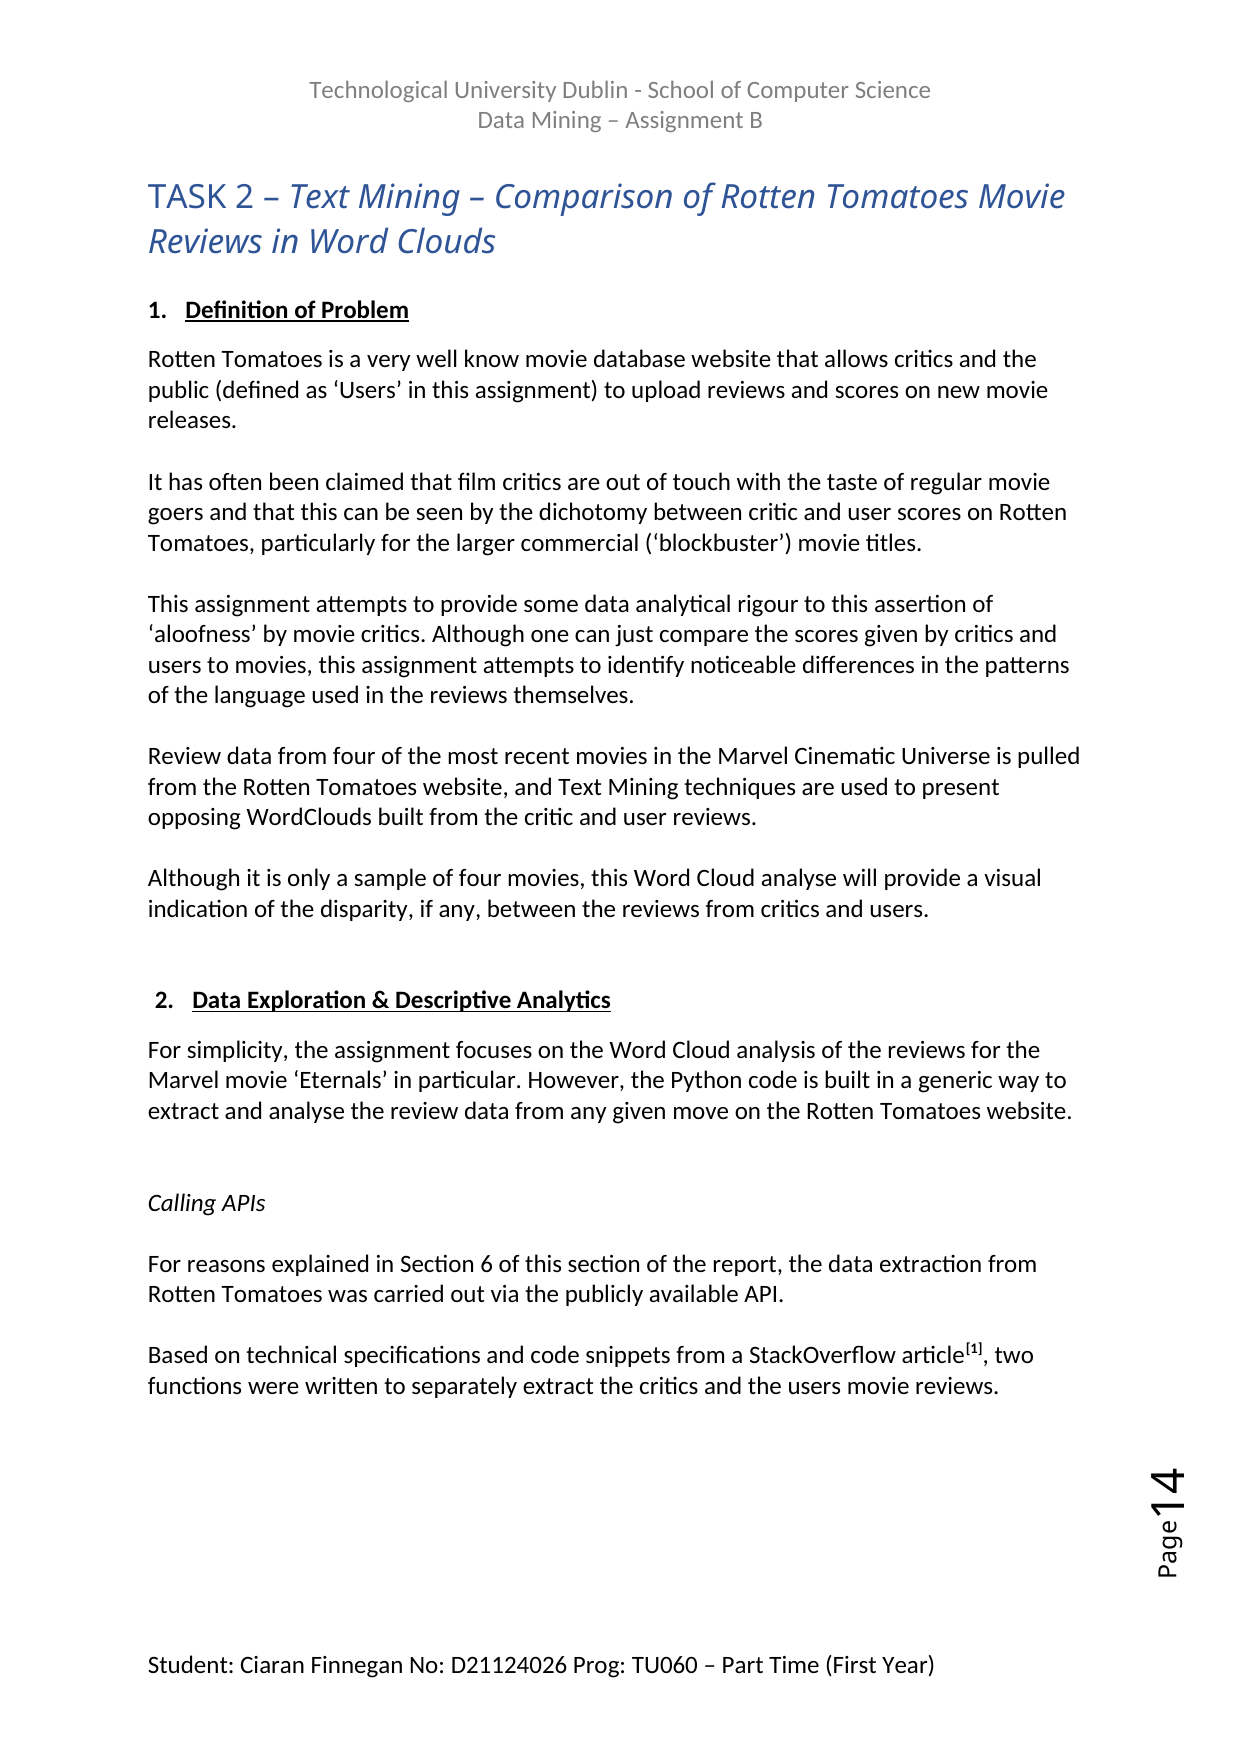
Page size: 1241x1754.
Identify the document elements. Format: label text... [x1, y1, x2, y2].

list Definition of Problem [148, 294, 1092, 324]
text For reasons explained in Section 6 of this section of the report, the data extraction from Rotten Tomatoes was carried out via the publicly available API. [148, 1248, 1092, 1309]
subtitle TASK 2 – Text Mining – Comparison of Rotten Tomatoes Movie Reviews in Word Clouds [148, 173, 1092, 263]
text Although it is only a sample of four movies, this Word Cloud analyse will provide a visual indication of the disparity, if any, between the reviews from critics and users. [148, 862, 1092, 923]
text Rotten Tomatoes is a very well know movie database website that allows critics and the public (defined as ‘Users’ in this assignment) to upload reviews and scores on new movie releases. [148, 344, 1092, 435]
text Based on technical specifications and code snippets from a StackOverflow article[1], two functions were written to separately extract the critics and the users movie reviews. [148, 1339, 1092, 1400]
text For simplicity, the assignment focuses on the Word Cloud analysis of the reviews for the Marvel movie ‘Eternals’ in particular. However, the Python code is built in a generic way to extract and analyse the review data from any given move on the Rotten Tomatoes website. [148, 1034, 1092, 1126]
list Data Exploration & Descriptive Analytics [154, 984, 1092, 1015]
text This assignment attempts to provide some data analytical rigour to this assertion of ‘aloofness’ by movie critics. Although one can just compare the scores given by critics and users to movies, this assignment attempts to identify noticeable differences in the patterns of the language used in the reviews themselves. [148, 588, 1092, 710]
text Review data from four of the most recent movies in the Marvel Cinematic Universe is pulled from the Rotten Tomatoes website, and Text Mining techniques are used to present opposing WordClouds built from the critic and user reviews. [148, 740, 1092, 832]
text Calling APIs [148, 1187, 1092, 1217]
text It has often been claimed that film critics are out of touch with the taste of regular movie goers and that this can be seen by the dichotomy between critic and user scores on Rotten Tomatoes, particularly for the larger commercial (‘blockbuster’) movie titles. [148, 466, 1092, 557]
